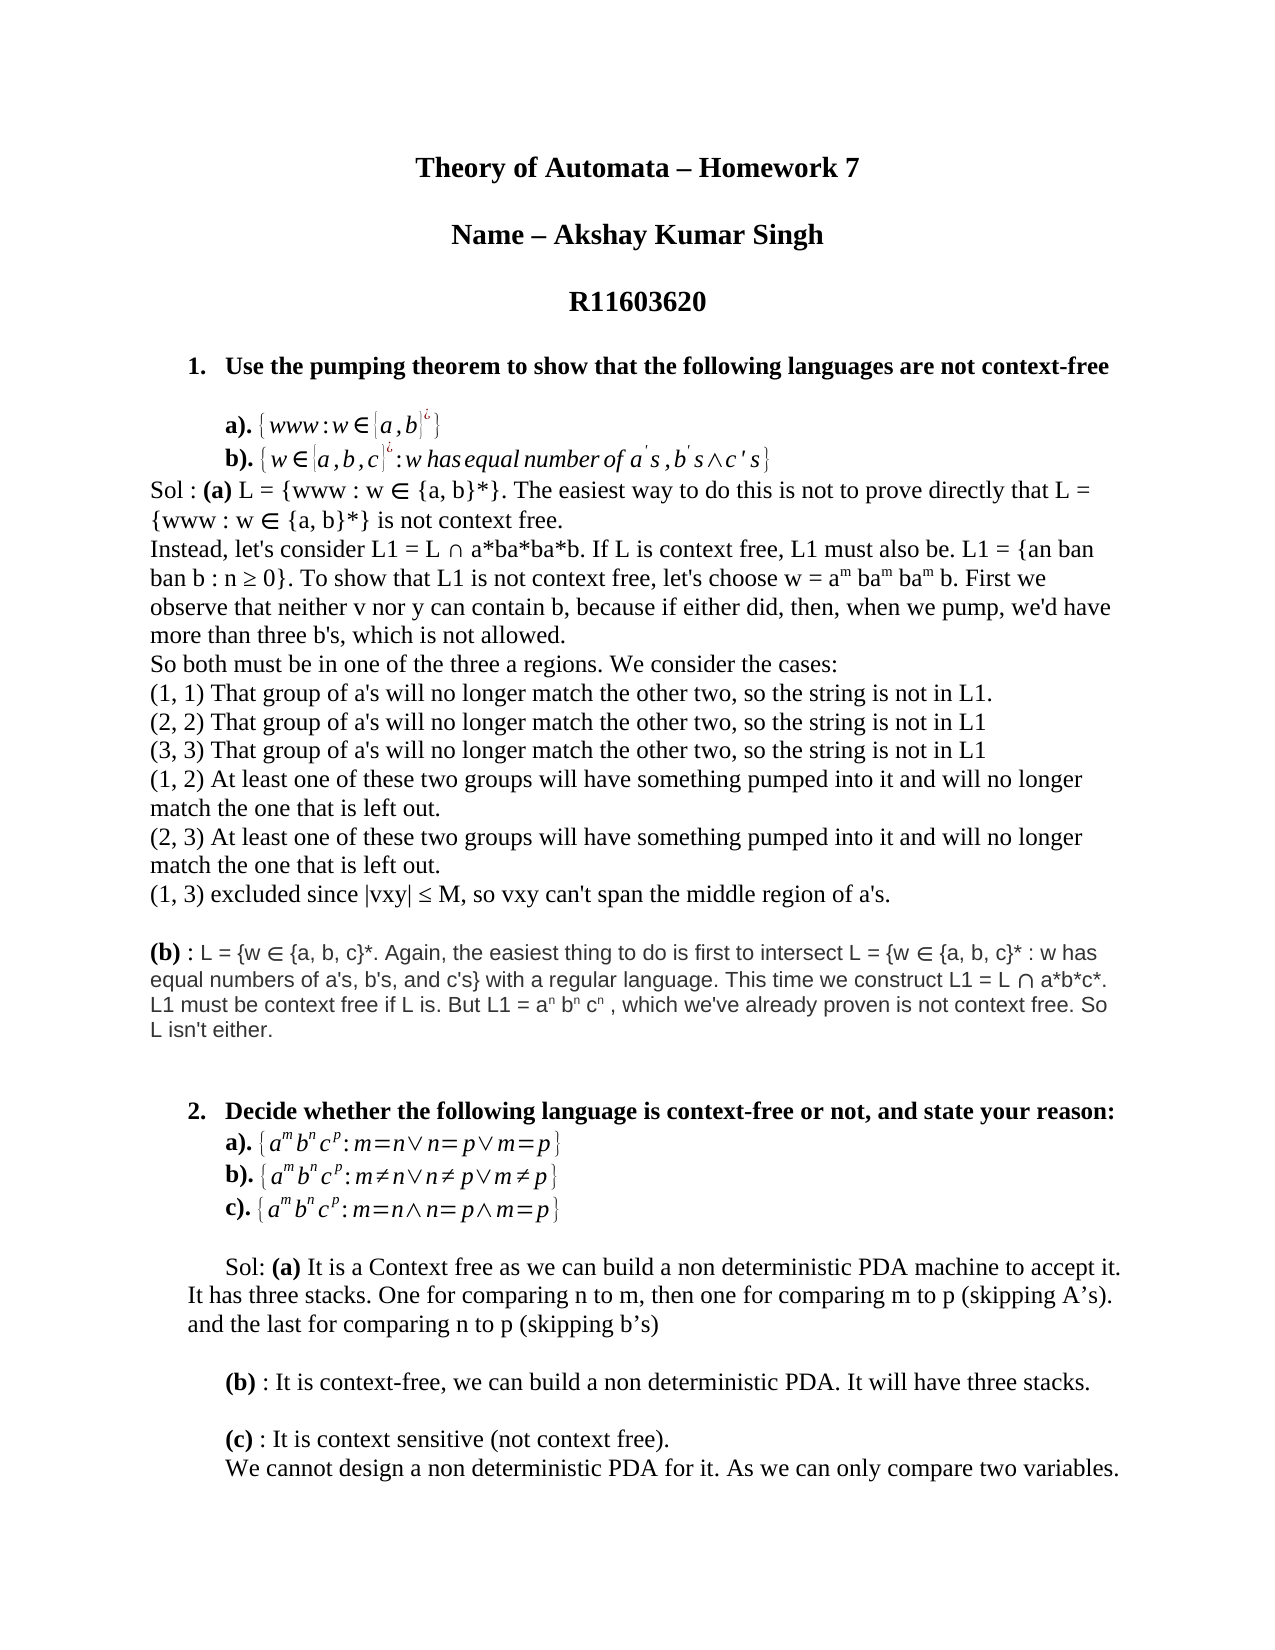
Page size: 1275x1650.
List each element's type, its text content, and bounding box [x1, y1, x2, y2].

text We cannot design a non deterministic PDA for it. As we can only compare two variables. [187, 1453, 1125, 1482]
text Theory of Automata – Homework 7 [150, 150, 1125, 183]
text (2, 2) That group of a's will no longer match the other two, so the string is not in L1 [150, 707, 1125, 736]
text (b) : L = {w ∈ {a, b, c}*. Again, the easiest thing to do is first to intersect L = {w ∈ {a, b, c}* : w has equal numbers of a's, b's, and c's} with a regular language. This time we construct L1 = L ∩ a*b*c*. L1 must be context free if L is. But L1 = an bn cn , which we've already proven is not context free. So L isn't either. [150, 937, 1125, 1042]
text b). [187, 1158, 1125, 1190]
text Sol : (a) L = {www : w ∈ {a, b}*}. The easiest way to do this is not to prove directly that L = {www : w ∈ {a, b}*} is not context free. [150, 474, 1125, 534]
text c). [187, 1190, 1125, 1223]
text (3, 3) That group of a's will no longer match the other two, so the string is not in L1 [150, 736, 1125, 764]
text R11603620 [150, 284, 1125, 318]
list a). [225, 409, 1125, 441]
text (1, 2) At least one of these two groups will have something pumped into it and will no longer match the one that is left out. [150, 764, 1125, 822]
text (c) : It is context sensitive (not context free). [187, 1424, 1125, 1453]
text (2, 3) At least one of these two groups will have something pumped into it and will no longer match the one that is left out. [150, 822, 1125, 879]
text Instead, let's consider L1 = L ∩ a*ba*ba*b. If L is context free, L1 must also be. L1 = {an ban ban b : n ≥ 0}. To show that L1 is not context free, let's choose w = am bam bam b. First we observe that neither v nor y can contain b, because if either did, then, when we pump, we'd have more than three b's, which is not allowed. [150, 534, 1125, 649]
list Decide whether the following language is context-free or not, and state your reason: [187, 1096, 1125, 1125]
list Use the pumping theorem to show that the following languages are not context-free [187, 351, 1125, 380]
text (1, 3) excluded since |vxy| ≤ M, so vxy can't span the middle region of a's. [150, 879, 1125, 908]
text Sol: (a) It is a Context free as we can build a non deterministic PDA machine to accept it. It has three stacks. One for comparing n to m, then one for comparing m to p (skipping A’s). and the last for comparing n to p (skipping b’s) [187, 1252, 1125, 1338]
text a). [187, 1125, 1125, 1158]
text (b) : It is context-free, we can build a non deterministic PDA. It will have three stacks. [187, 1367, 1125, 1395]
list b). [225, 441, 1125, 474]
text (1, 1) That group of a's will no longer match the other two, so the string is not in L1. [150, 678, 1125, 707]
text So both must be in one of the three a regions. We consider the cases: [150, 649, 1125, 678]
text Name – Akshay Kumar Singh [150, 217, 1125, 251]
